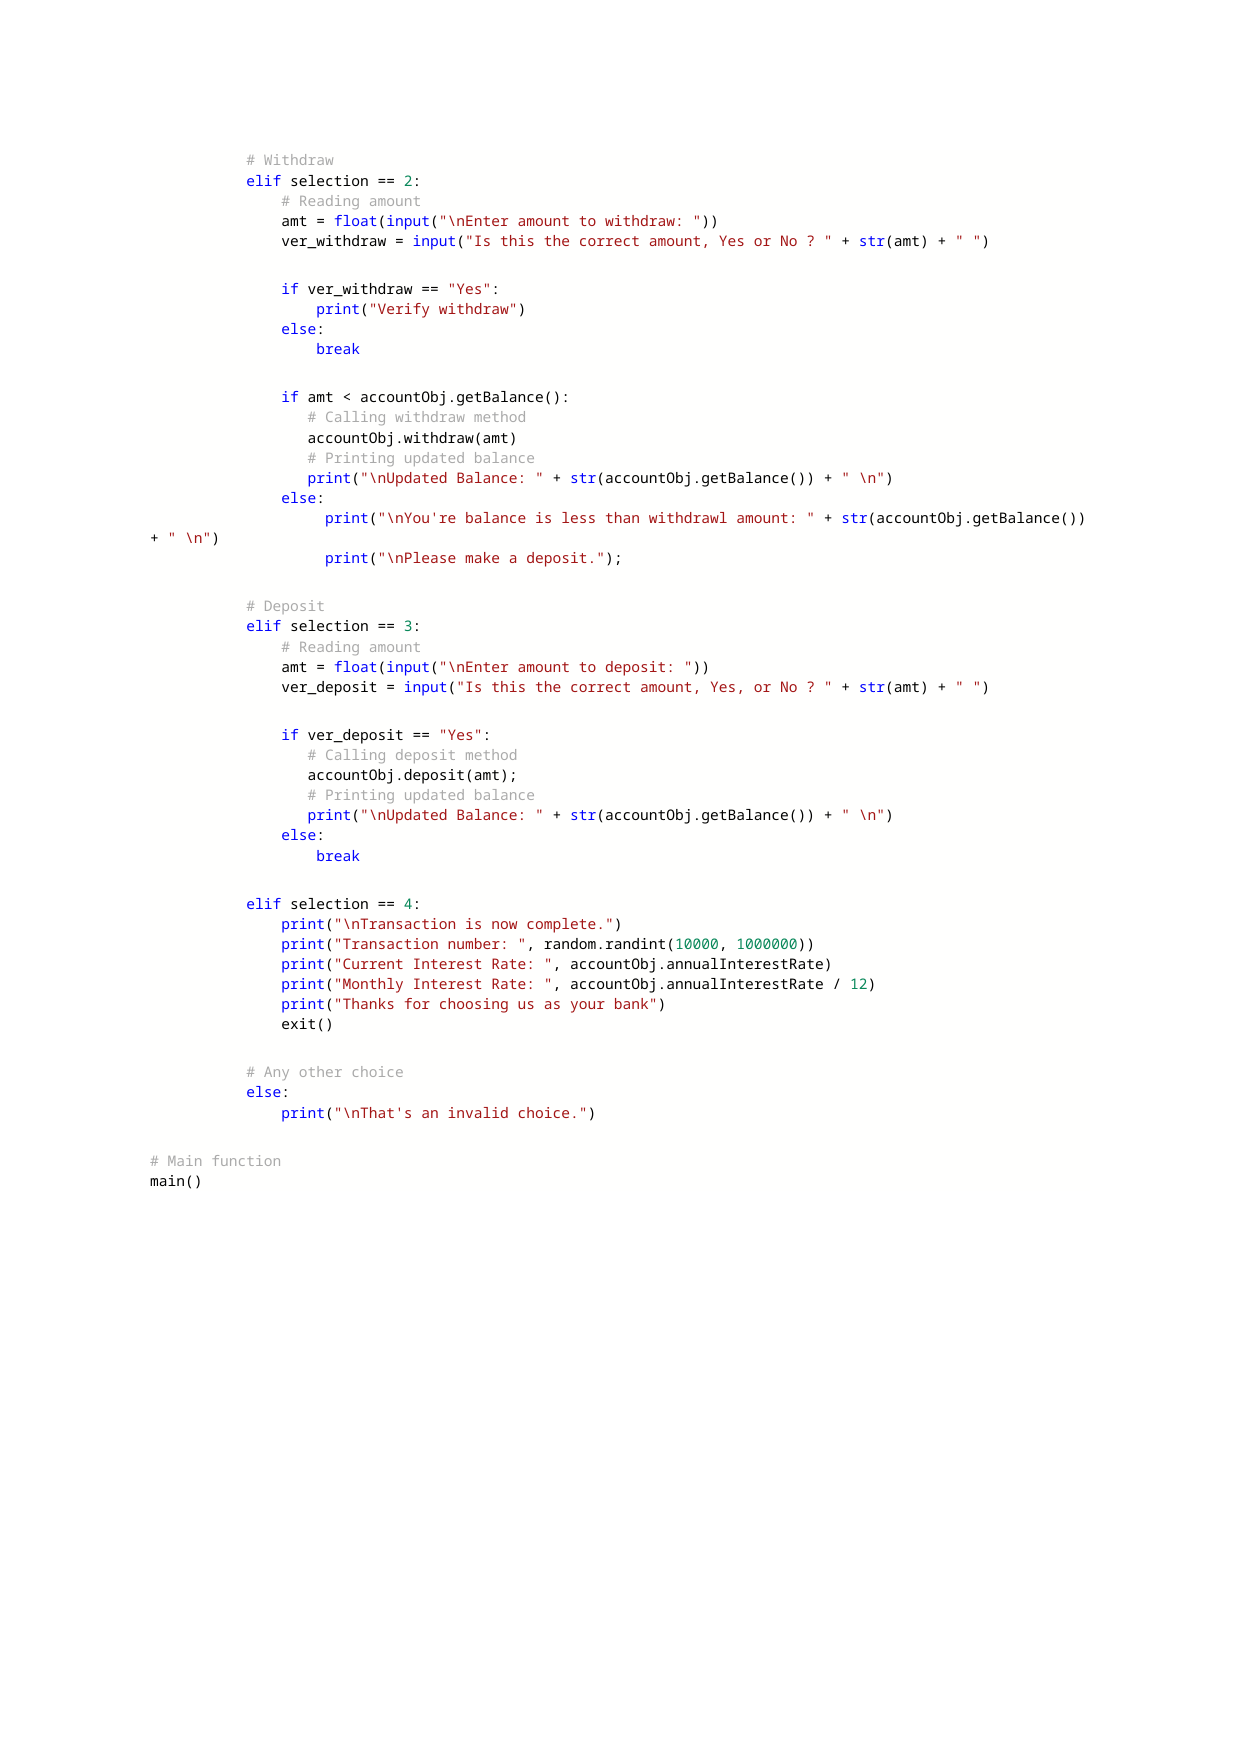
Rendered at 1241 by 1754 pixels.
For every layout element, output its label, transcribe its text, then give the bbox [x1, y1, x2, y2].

text accountObj.withdraw(amt) [150, 427, 1090, 447]
text # Printing updated balance [150, 785, 1090, 805]
text accountObj.deposit(amt); [150, 765, 1090, 785]
text print("Thanks for choosing us as your bank") [150, 994, 1090, 1014]
text print("\nPlease make a deposit."); [150, 548, 1090, 568]
text break [150, 339, 1090, 359]
text amt = float(input("\nEnter amount to deposit: ")) [150, 656, 1090, 676]
text ver_deposit = input("Is this the correct amount, Yes, or No ? " + str(amt) + " ") [150, 676, 1090, 696]
text elif selection == 3: [150, 616, 1090, 636]
text print("\nUpdated Balance: " + str(accountObj.getBalance()) + " \n") [150, 805, 1090, 825]
text elif selection == 4: [150, 893, 1090, 913]
text if amt < accountObj.getBalance(): [150, 387, 1090, 407]
text print("Transaction number: ", random.randint(10000, 1000000)) [150, 933, 1090, 953]
text else: [150, 825, 1090, 845]
text # Printing updated balance [150, 447, 1090, 467]
text # Reading amount [150, 636, 1090, 656]
text else: [150, 487, 1090, 508]
text # Deposit [150, 596, 1090, 616]
text # Withdraw [150, 150, 1090, 170]
text main() [150, 1170, 1090, 1191]
text print("\nTransaction is now complete.") [150, 913, 1090, 933]
text # Calling deposit method [150, 744, 1090, 765]
text elif selection == 2: [150, 170, 1090, 190]
text print("\nYou're balance is less than withdrawl amount: " + str(accountObj.getBalance()) + " \n") [150, 508, 1090, 548]
text amt = float(input("\nEnter amount to withdraw: ")) [150, 210, 1090, 230]
text break [150, 845, 1090, 865]
text print("\nUpdated Balance: " + str(accountObj.getBalance()) + " \n") [150, 467, 1090, 487]
text # Main function [150, 1150, 1090, 1170]
text # Any other choice [150, 1062, 1090, 1082]
text else: [150, 1082, 1090, 1102]
text exit() [150, 1014, 1090, 1034]
text print("Monthly Interest Rate: ", accountObj.annualInterestRate / 12) [150, 974, 1090, 994]
text print("\nThat's an invalid choice.") [150, 1102, 1090, 1122]
text # Reading amount [150, 190, 1090, 210]
text if ver_deposit == "Yes": [150, 724, 1090, 744]
text print("Current Interest Rate: ", accountObj.annualInterestRate) [150, 953, 1090, 974]
text if ver_withdraw == "Yes": [150, 278, 1090, 299]
text else: [150, 319, 1090, 339]
text # Calling withdraw method [150, 407, 1090, 427]
text print("Verify withdraw") [150, 299, 1090, 319]
text ver_withdraw = input("Is this the correct amount, Yes or No ? " + str(amt) + " ") [150, 230, 1090, 251]
